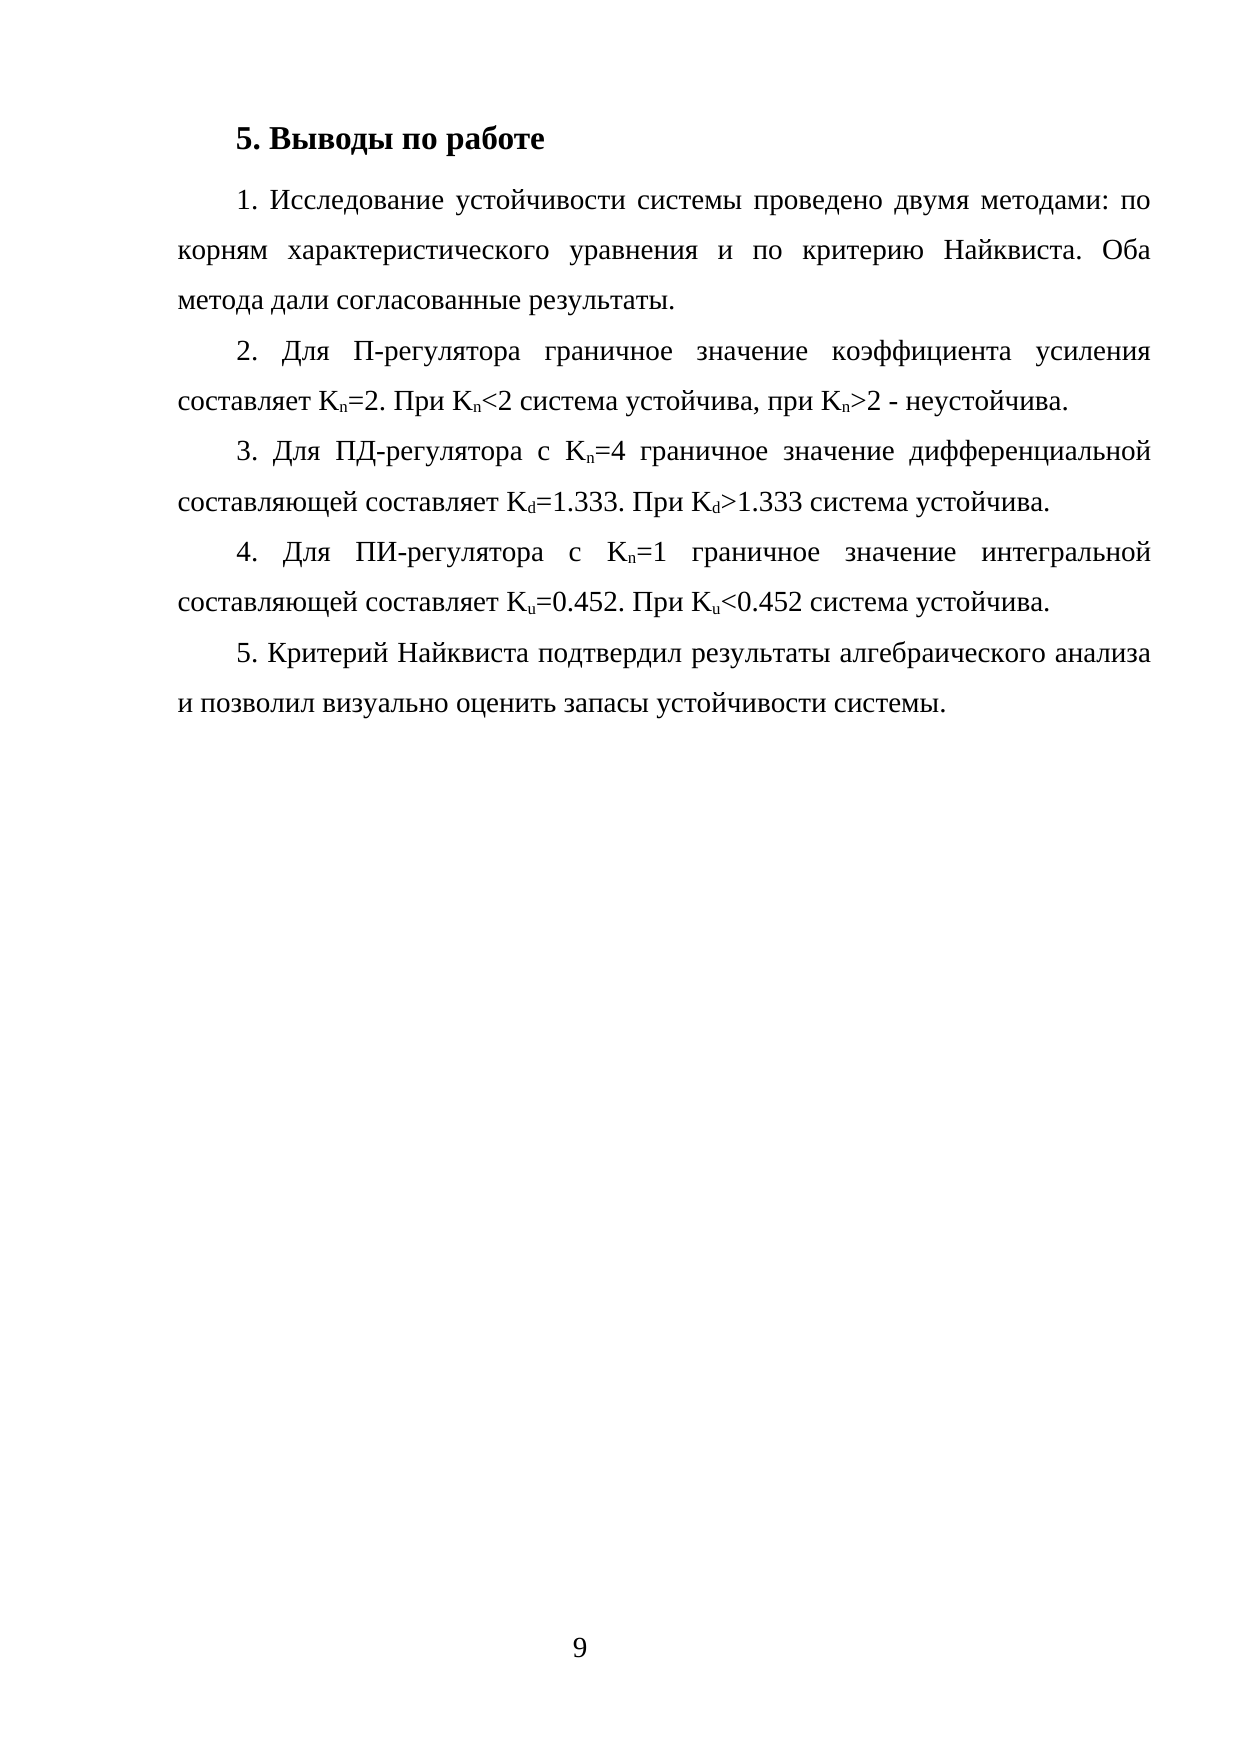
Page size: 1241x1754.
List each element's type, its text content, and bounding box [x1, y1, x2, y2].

subtitle 5. Выводы по работе [177, 118, 1152, 156]
text 5. Критерий Найквиста подтвердил результаты алгебраического анализа и позволил визуально оценить запасы устойчивости системы. [177, 635, 1152, 718]
text 2. Для П-регулятора граничное значение коэффициента усиления составляет Kn=2. При Kn<2 система устойчива, при Kn>2 - неустойчива. [177, 333, 1152, 417]
text 1. Исследование устойчивости системы проведено двумя методами: по корням характеристического уравнения и по критерию Найквиста. Оба метода дали согласованные результаты. [177, 182, 1152, 316]
text 3. Для ПД-регулятора с Kn=4 граничное значение дифференциальной составляющей составляет Kd=1.333. При Kd>1.333 система устойчива. [177, 433, 1152, 517]
text 4. Для ПИ-регулятора с Kn=1 граничное значение интегральной составляющей составляет Ku=0.452. При Ku<0.452 система устойчива. [177, 534, 1152, 618]
